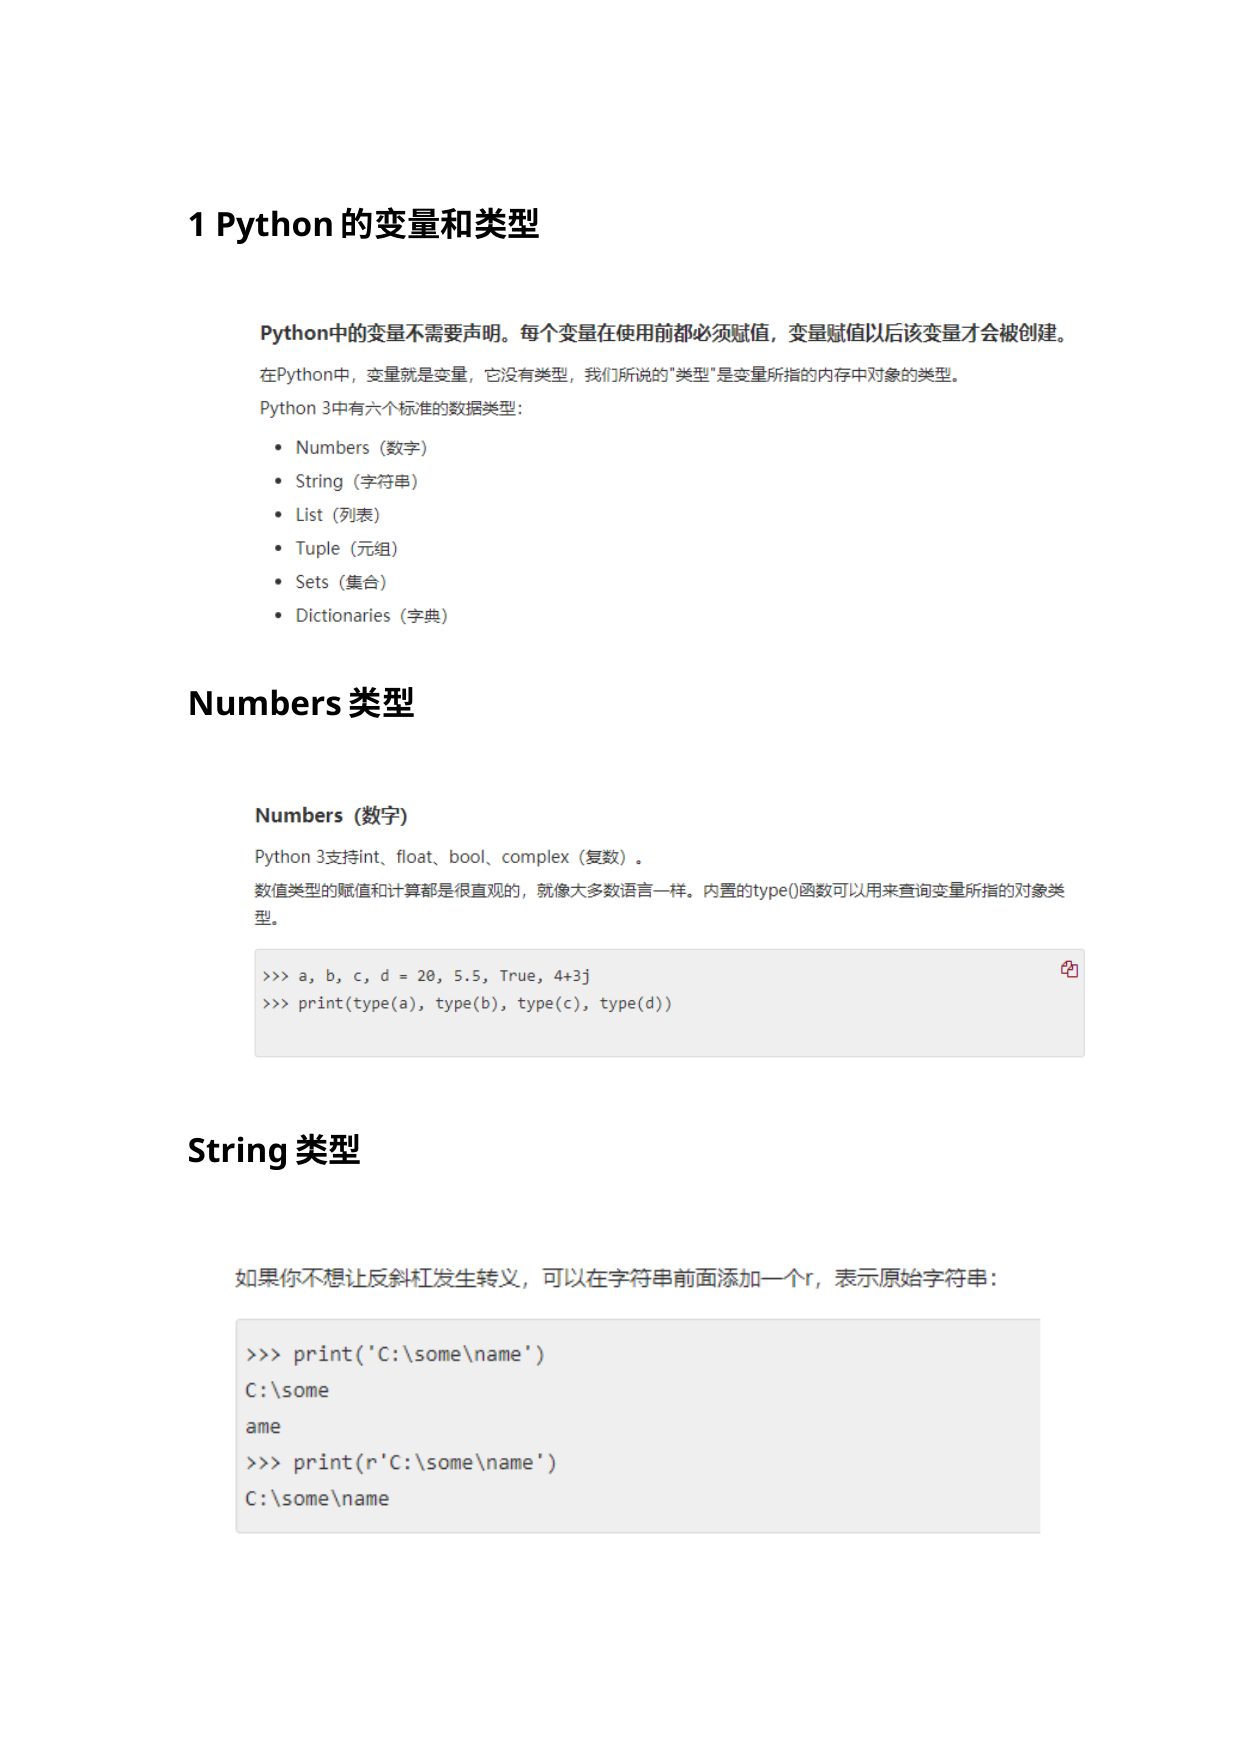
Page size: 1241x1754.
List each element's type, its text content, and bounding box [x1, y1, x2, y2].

subtitle Numbers类型 [187, 668, 1053, 733]
subtitle 1 Python的变量和类型 [187, 189, 1053, 254]
picture [225, 1242, 1041, 1537]
subtitle String类型 [187, 1116, 1053, 1181]
picture [225, 796, 1091, 1061]
picture [225, 316, 1091, 641]
